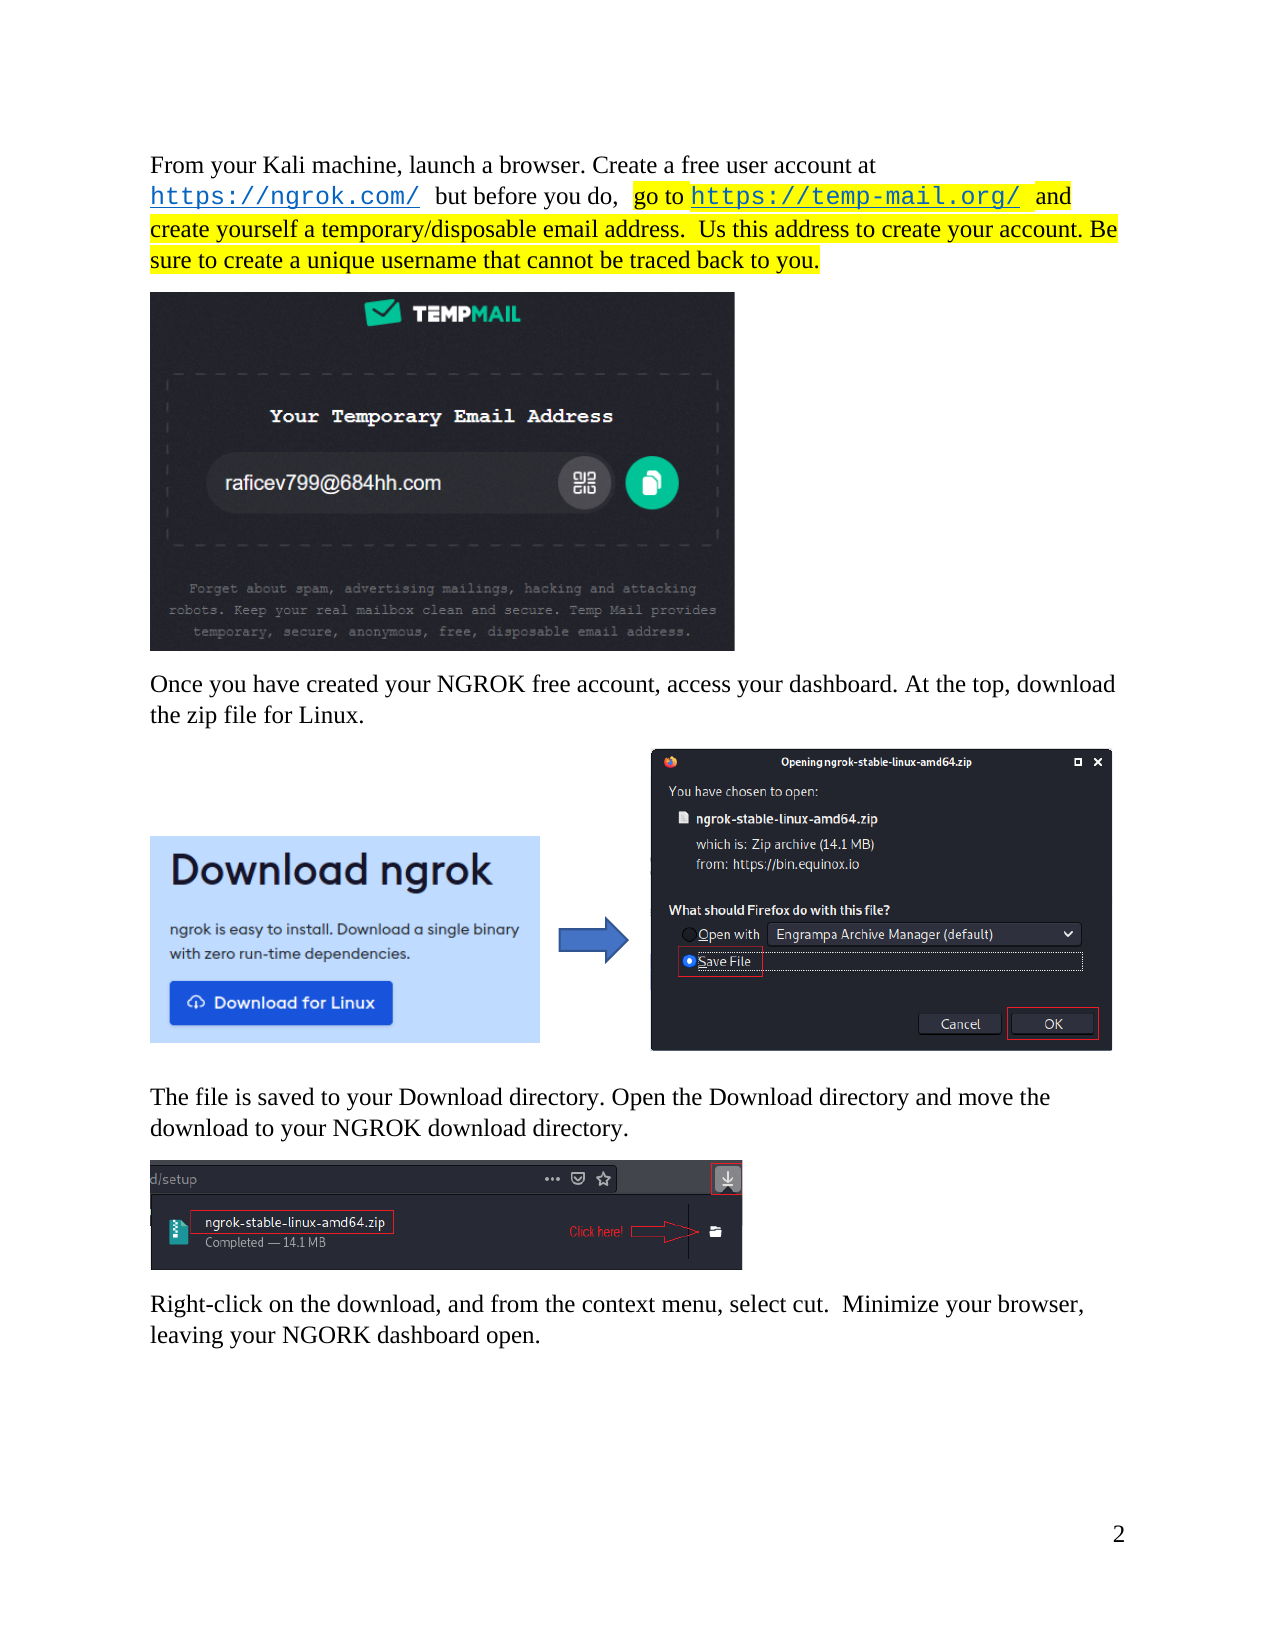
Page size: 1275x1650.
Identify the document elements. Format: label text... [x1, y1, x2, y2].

text From your Kali machine, launch a browser. Create a free user account at https://ngrok.com/ but before you do, go to https://temp-mail.org/ and create yourself a temporary/disposable email address. Us this address to create your account. Be sure to create a unique username that cannot be traced back to you. [150, 150, 1125, 274]
picture [150, 1160, 743, 1270]
picture [150, 292, 735, 651]
picture [650, 748, 1113, 1051]
text Right-click on the download, and from the context menu, select cut. Minimize your browser, leaving your NGORK dashboard open. [150, 1289, 1125, 1348]
text The file is saved to your Download directory. Open the Download directory and move the download to your NGROK download directory. [150, 1082, 1125, 1142]
text Once you have created your NGROK free account, access your dashboard. At the top, download the zip file for Linux. [150, 669, 1125, 729]
picture [150, 836, 540, 1043]
